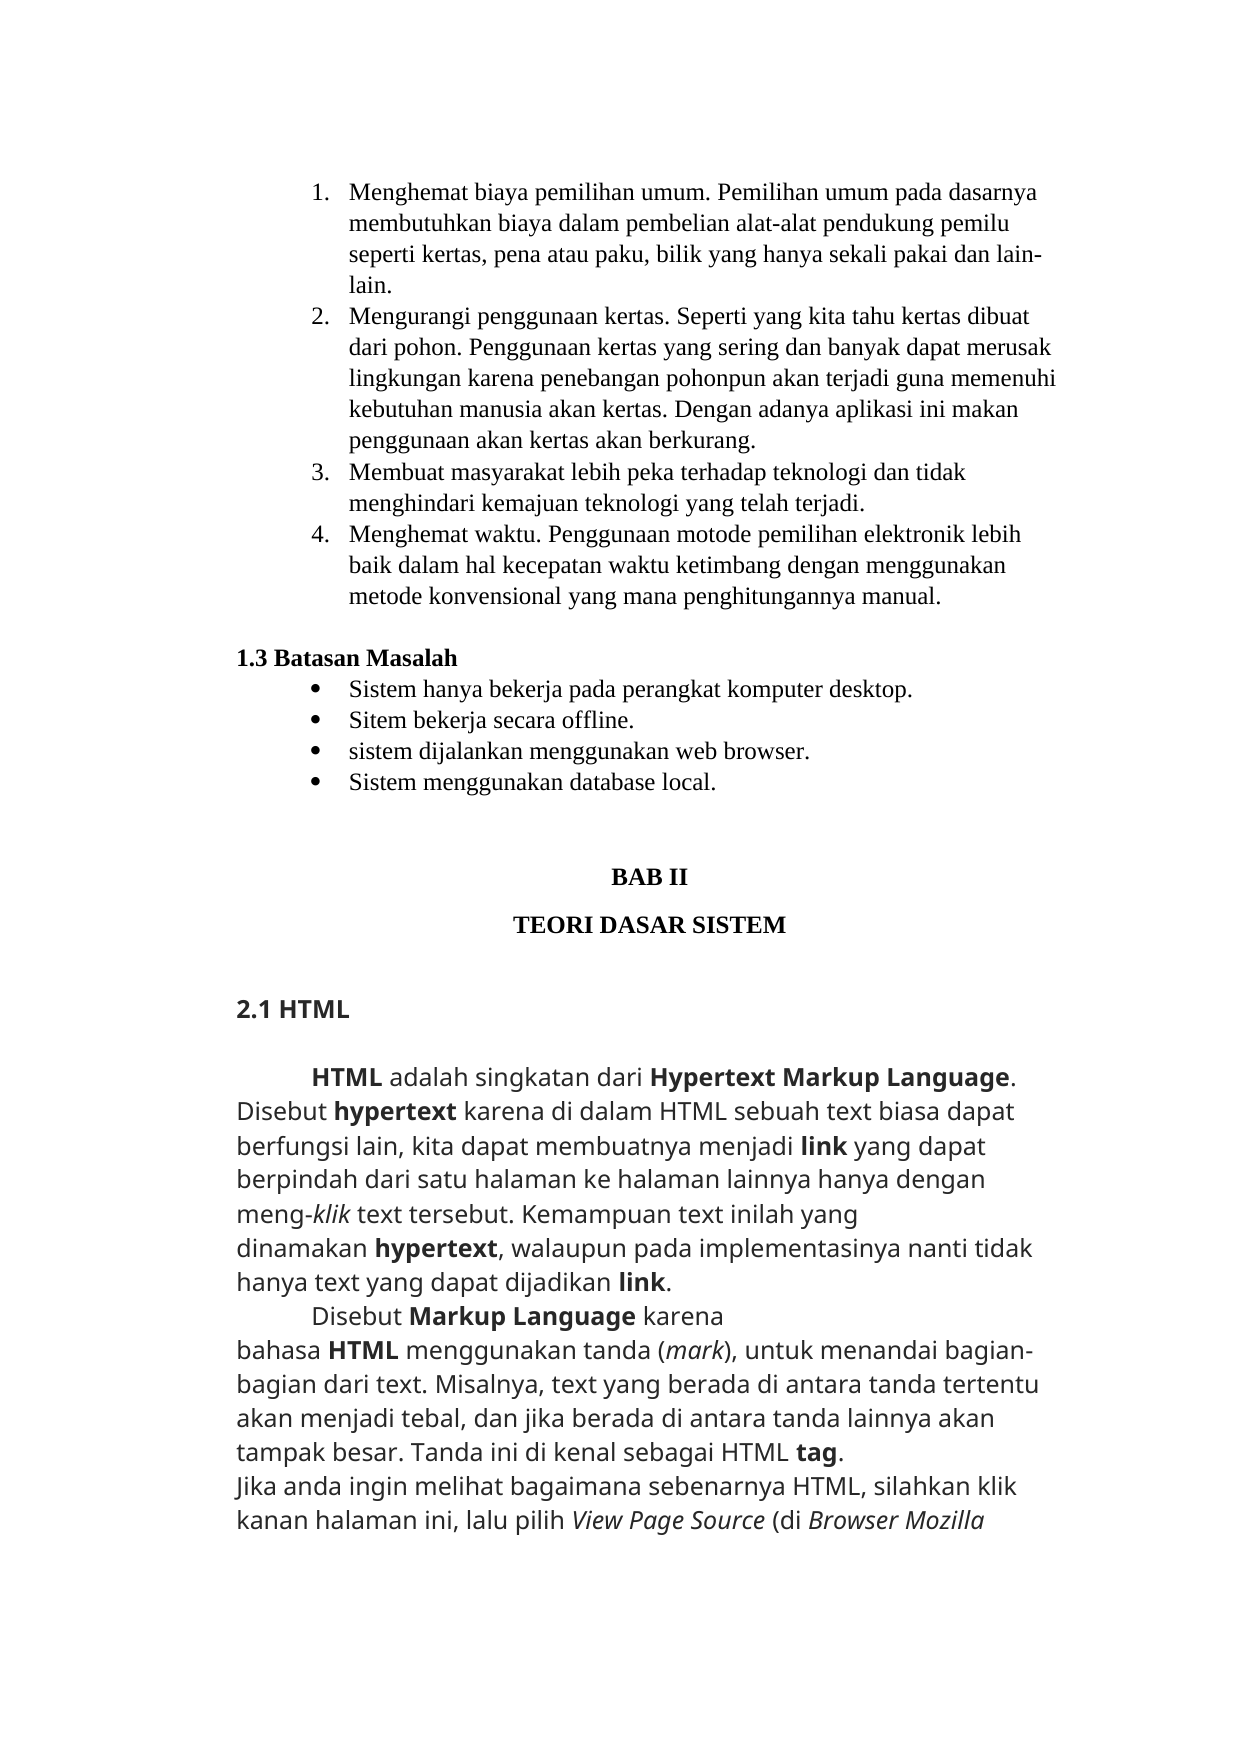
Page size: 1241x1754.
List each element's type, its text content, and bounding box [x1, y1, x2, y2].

list Mengurangi penggunaan kertas. Seperti yang kita tahu kertas dibuat dari pohon. Penggunaan kertas yang sering dan banyak dapat merusak lingkungan karena penebangan pohonpun akan terjadi guna memenuhi kebutuhan manusia akan kertas. Dengan adanya aplikasi ini makan penggunaan akan kertas akan berkurang. [311, 301, 1063, 454]
list Sitem bekerja secara offline. [311, 705, 1063, 734]
text Disebut Markup Language karena bahasa HTML menggunakan tanda (mark), untuk menandai bagian-bagian dari text. Misalnya, text yang berada di antara tanda tertentu akan menjadi tebal, dan jika berada di antara tanda lainnya akan tampak besar. Tanda ini di kenal sebagai HTML tag. [236, 1298, 1063, 1469]
list Sistem hanya bekerja pada perangkat komputer desktop. [311, 674, 1063, 703]
text TEORI DASAR SISTEM [236, 910, 1063, 939]
list Batasan Masalah [236, 643, 1063, 672]
list Menghemat waktu. Penggunaan motode pemilihan elektronik lebih baik dalam hal kecepatan waktu ketimbang dengan menggunakan metode konvensional yang mana penghitungannya manual. [311, 519, 1063, 609]
list sistem dijalankan menggunakan web browser. [311, 736, 1063, 765]
list Membuat masyarakat lebih peka terhadap teknologi dan tidak menghindari kemajuan teknologi yang telah terjadi. [311, 457, 1063, 516]
text BAB II [236, 862, 1063, 891]
list Sistem menggunakan database local. [311, 767, 1063, 796]
text 2.1 HTML [236, 992, 1063, 1026]
text HTML adalah singkatan dari Hypertext Markup Language. Disebut hypertext karena di dalam HTML sebuah text biasa dapat berfungsi lain, kita dapat membuatnya menjadi link yang dapat berpindah dari satu halaman ke halaman lainnya hanya dengan meng-klik text tersebut. Kemampuan text inilah yang dinamakan hypertext, walaupun pada implementasinya nanti tidak hanya text yang dapat dijadikan link. [236, 1060, 1063, 1298]
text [236, 1469, 1063, 1537]
list Menghemat biaya pemilihan umum. Pemilihan umum pada dasarnya membutuhkan biaya dalam pembelian alat-alat pendukung pemilu seperti kertas, pena atau paku, bilik yang hanya sekali pakai dan lain-lain. [311, 177, 1063, 299]
